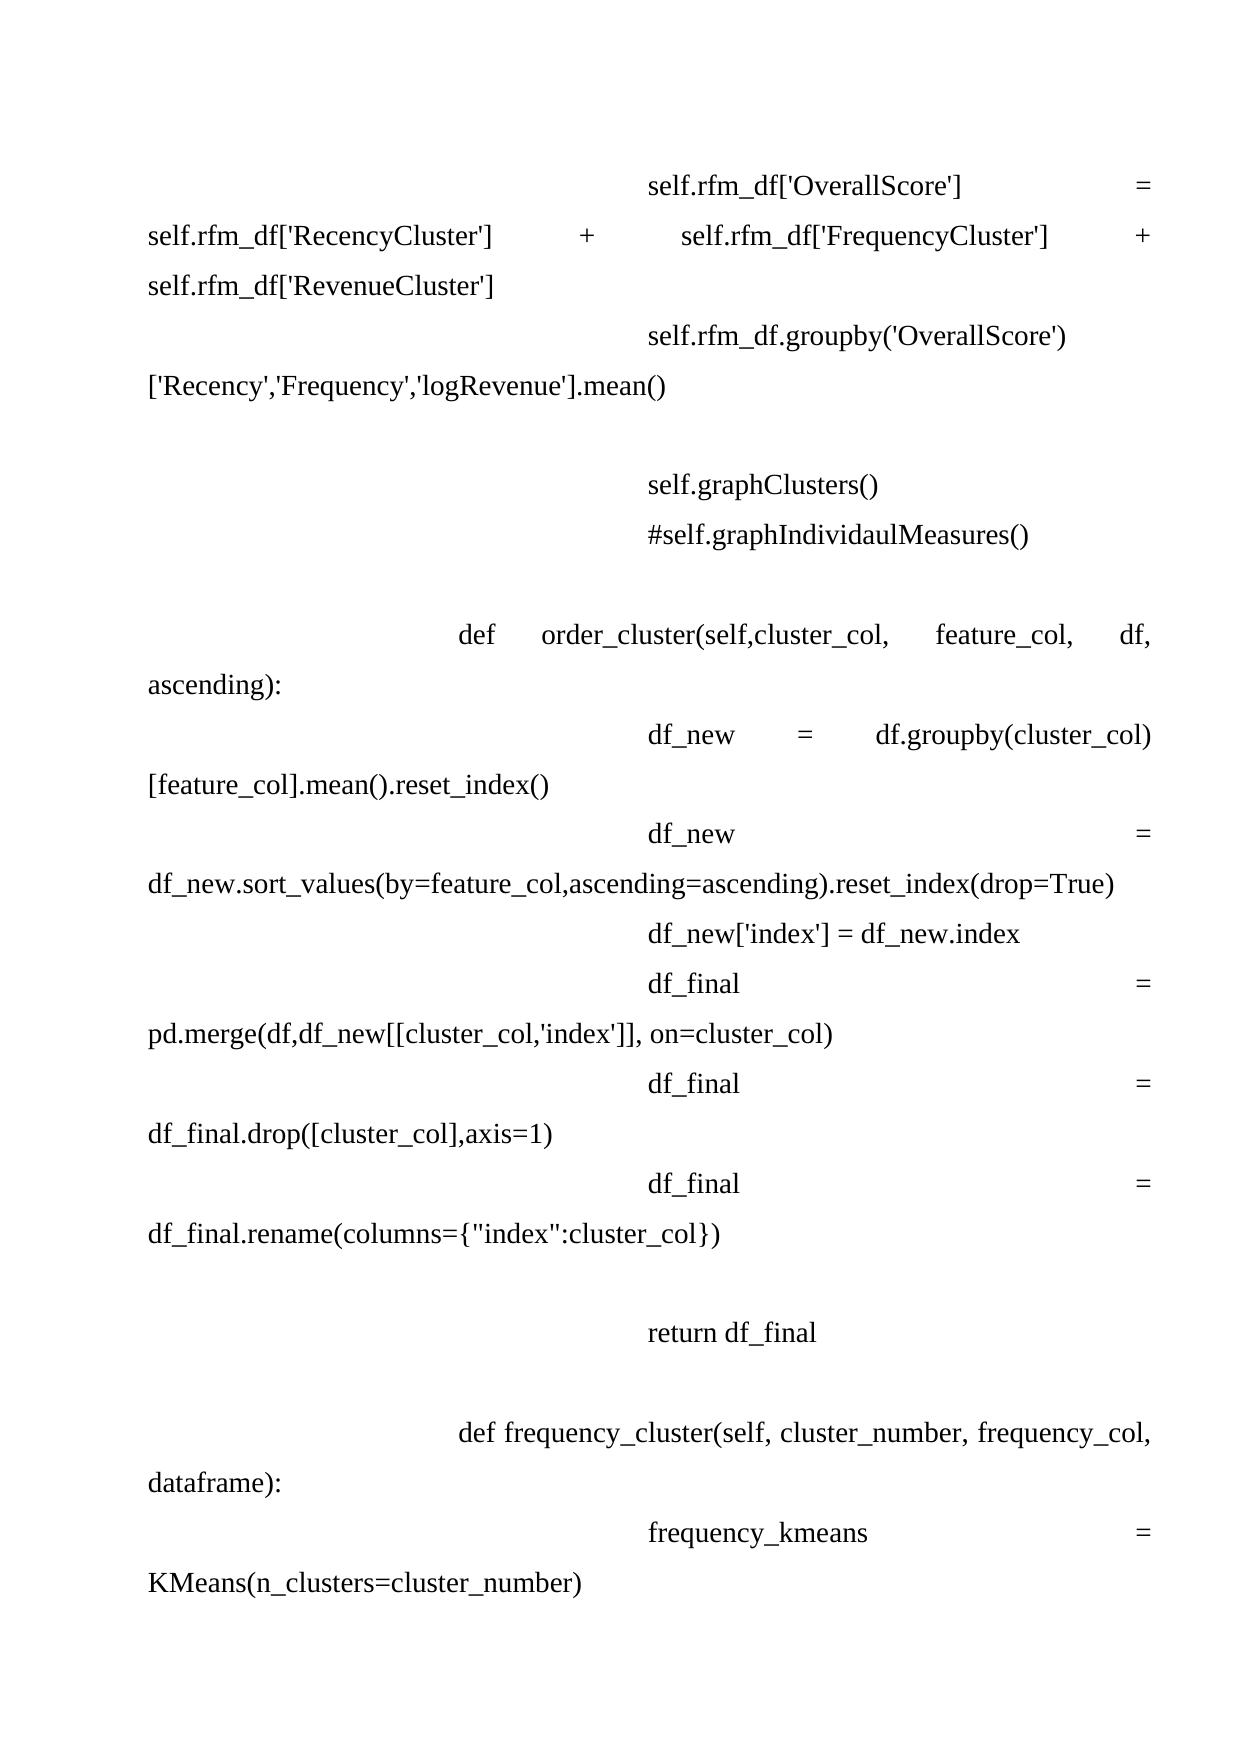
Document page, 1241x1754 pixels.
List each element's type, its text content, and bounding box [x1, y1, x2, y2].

text df_new = df.groupby(cluster_col)[feature_col].mean().reset_index() [148, 717, 1152, 800]
text self.graphClusters() [148, 467, 1152, 501]
text #self.graphIndividaulMeasures() [148, 517, 1152, 551]
text self.rfm_df['OverallScore'] = self.rfm_df['RecencyCluster'] + self.rfm_df['FrequencyCluster'] + self.rfm_df['RevenueCluster'] [148, 168, 1152, 301]
text self.rfm_df.groupby('OverallScore')['Recency','Frequency','logRevenue'].mean() [148, 318, 1152, 401]
text return df_final [148, 1316, 1152, 1349]
text def frequency_cluster(self, cluster_number, frequency_col, dataframe): [148, 1415, 1152, 1499]
text df_final = pd.merge(df,df_new[[cluster_col,'index']], on=cluster_col) [148, 966, 1152, 1050]
text def order_cluster(self,cluster_col, feature_col, df, ascending): [148, 617, 1152, 701]
text df_new['index'] = df_new.index [148, 916, 1152, 950]
text df_final = df_final.rename(columns={"index":cluster_col}) [148, 1166, 1152, 1249]
text df_final = df_final.drop([cluster_col],axis=1) [148, 1066, 1152, 1149]
text df_new = df_new.sort_values(by=feature_col,ascending=ascending).reset_index(drop=True) [148, 817, 1152, 900]
text frequency_kmeans = KMeans(n_clusters=cluster_number) [148, 1515, 1152, 1599]
